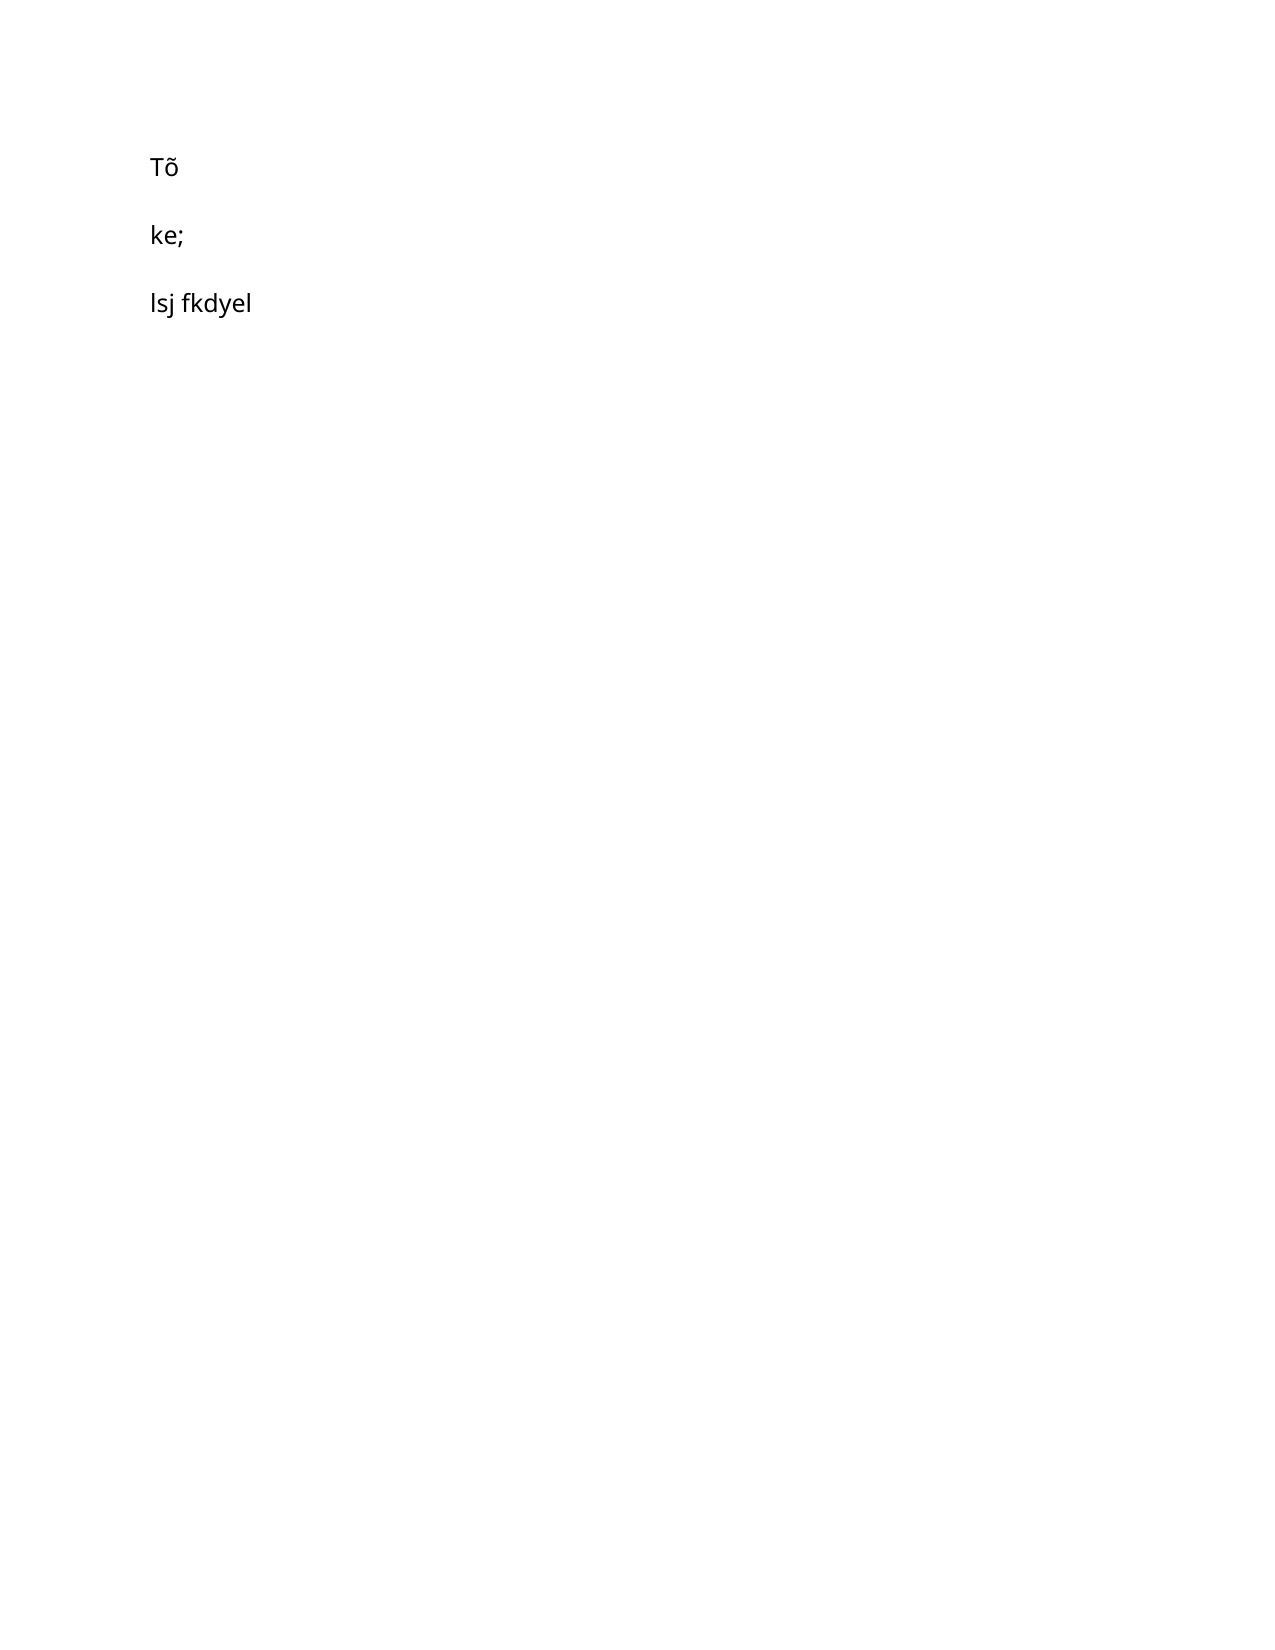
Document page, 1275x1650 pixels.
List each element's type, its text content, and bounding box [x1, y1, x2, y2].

text Tõ [150, 150, 1125, 184]
text lsj fkdyel [150, 285, 1125, 319]
text ke; [150, 218, 1125, 252]
